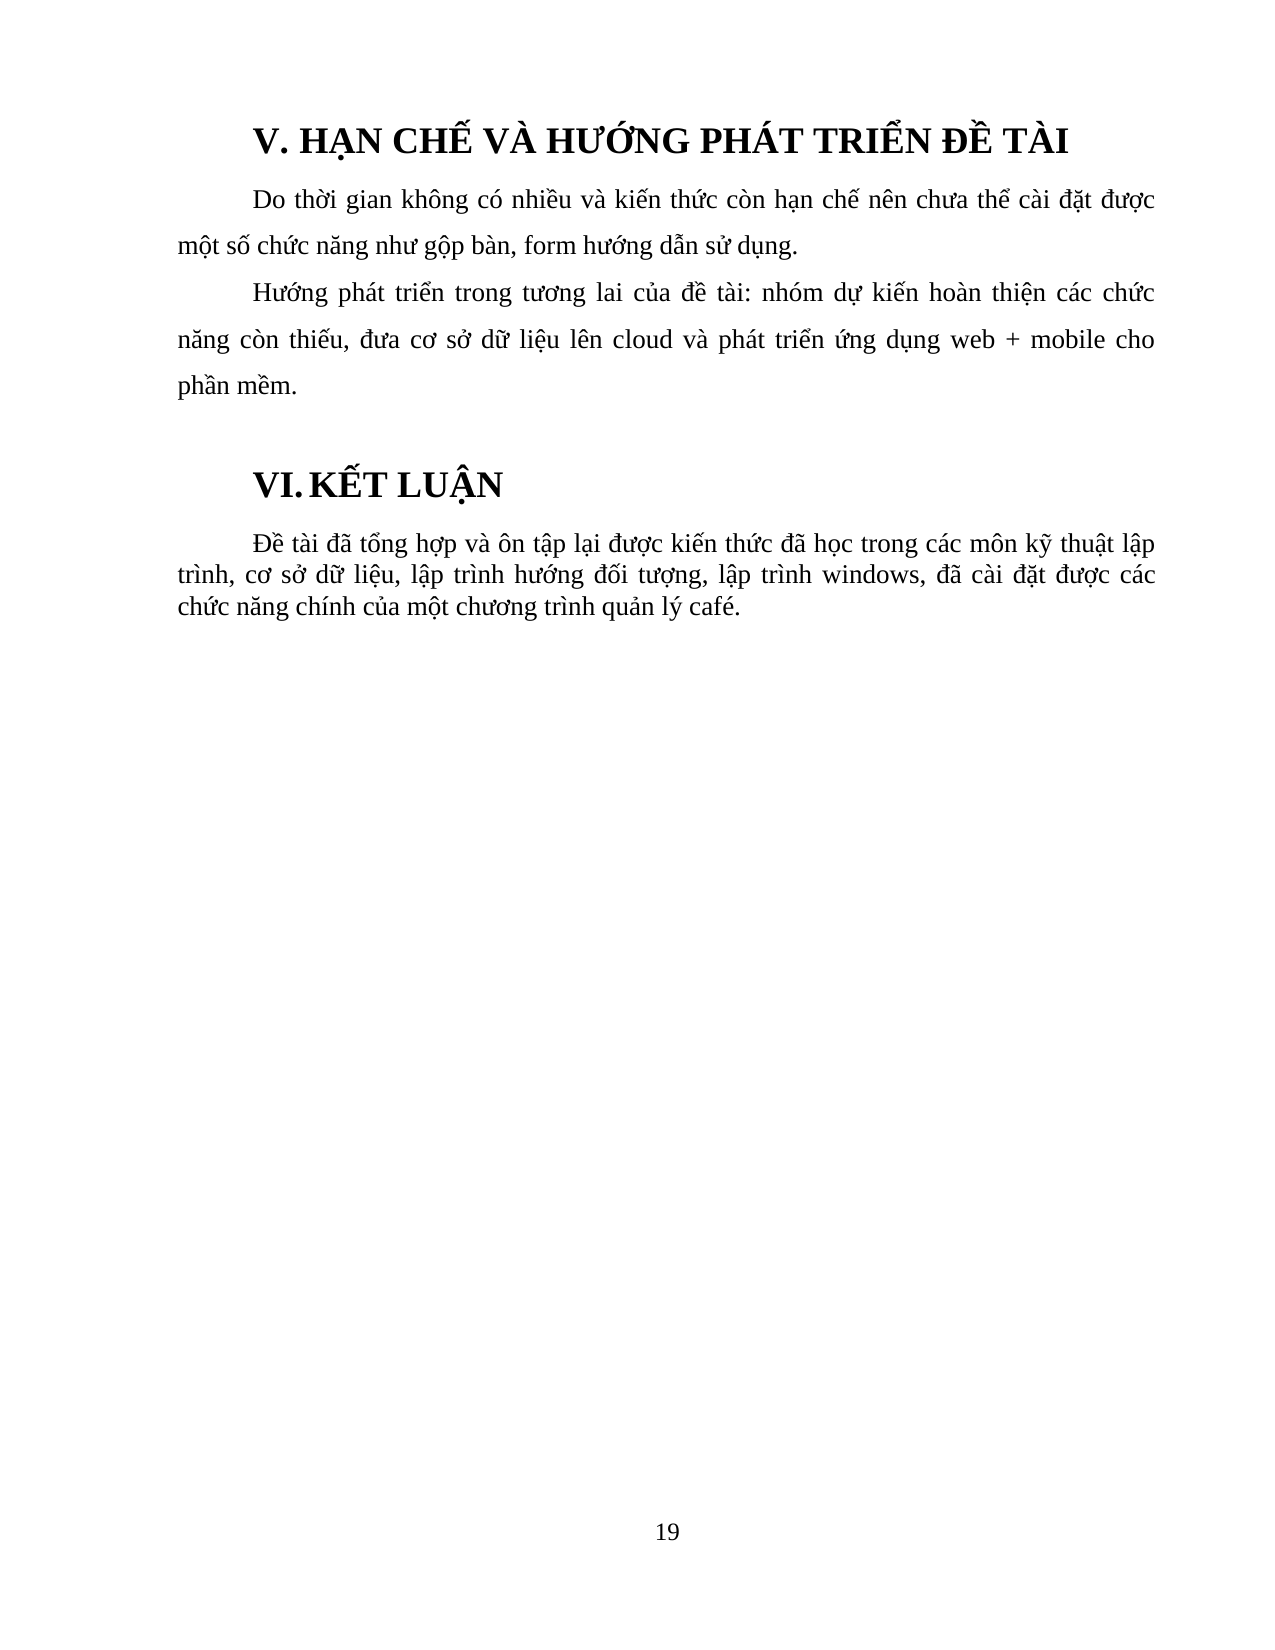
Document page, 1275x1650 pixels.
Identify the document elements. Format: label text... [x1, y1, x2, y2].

list Hướng phát triển trong tương lai của đề tài: nhóm dự kiến hoàn thiện các chức năng còn thiếu, đưa cơ sở dữ liệu lên cloud và phát triển ứng dụng web + mobile cho phần mềm. [177, 276, 1157, 401]
list HẠN CHẾ VÀ HƯỚNG PHÁT TRIỂN ĐỀ TÀI [177, 118, 1157, 161]
list Do thời gian không có nhiều và kiến thức còn hạn chế nên chưa thể cài đặt được một số chức năng như gộp bàn, form hướng dẫn sử dụng. [177, 183, 1157, 261]
list KẾT LUẬN [177, 463, 1157, 506]
list Đề tài đã tổng hợp và ôn tập lại được kiến thức đã học trong các môn kỹ thuật lập trình, cơ sở dữ liệu, lập trình hướng đối tượng, lập trình windows, đã cài đặt được các chức năng chính của một chương trình quản lý café. [177, 527, 1157, 621]
